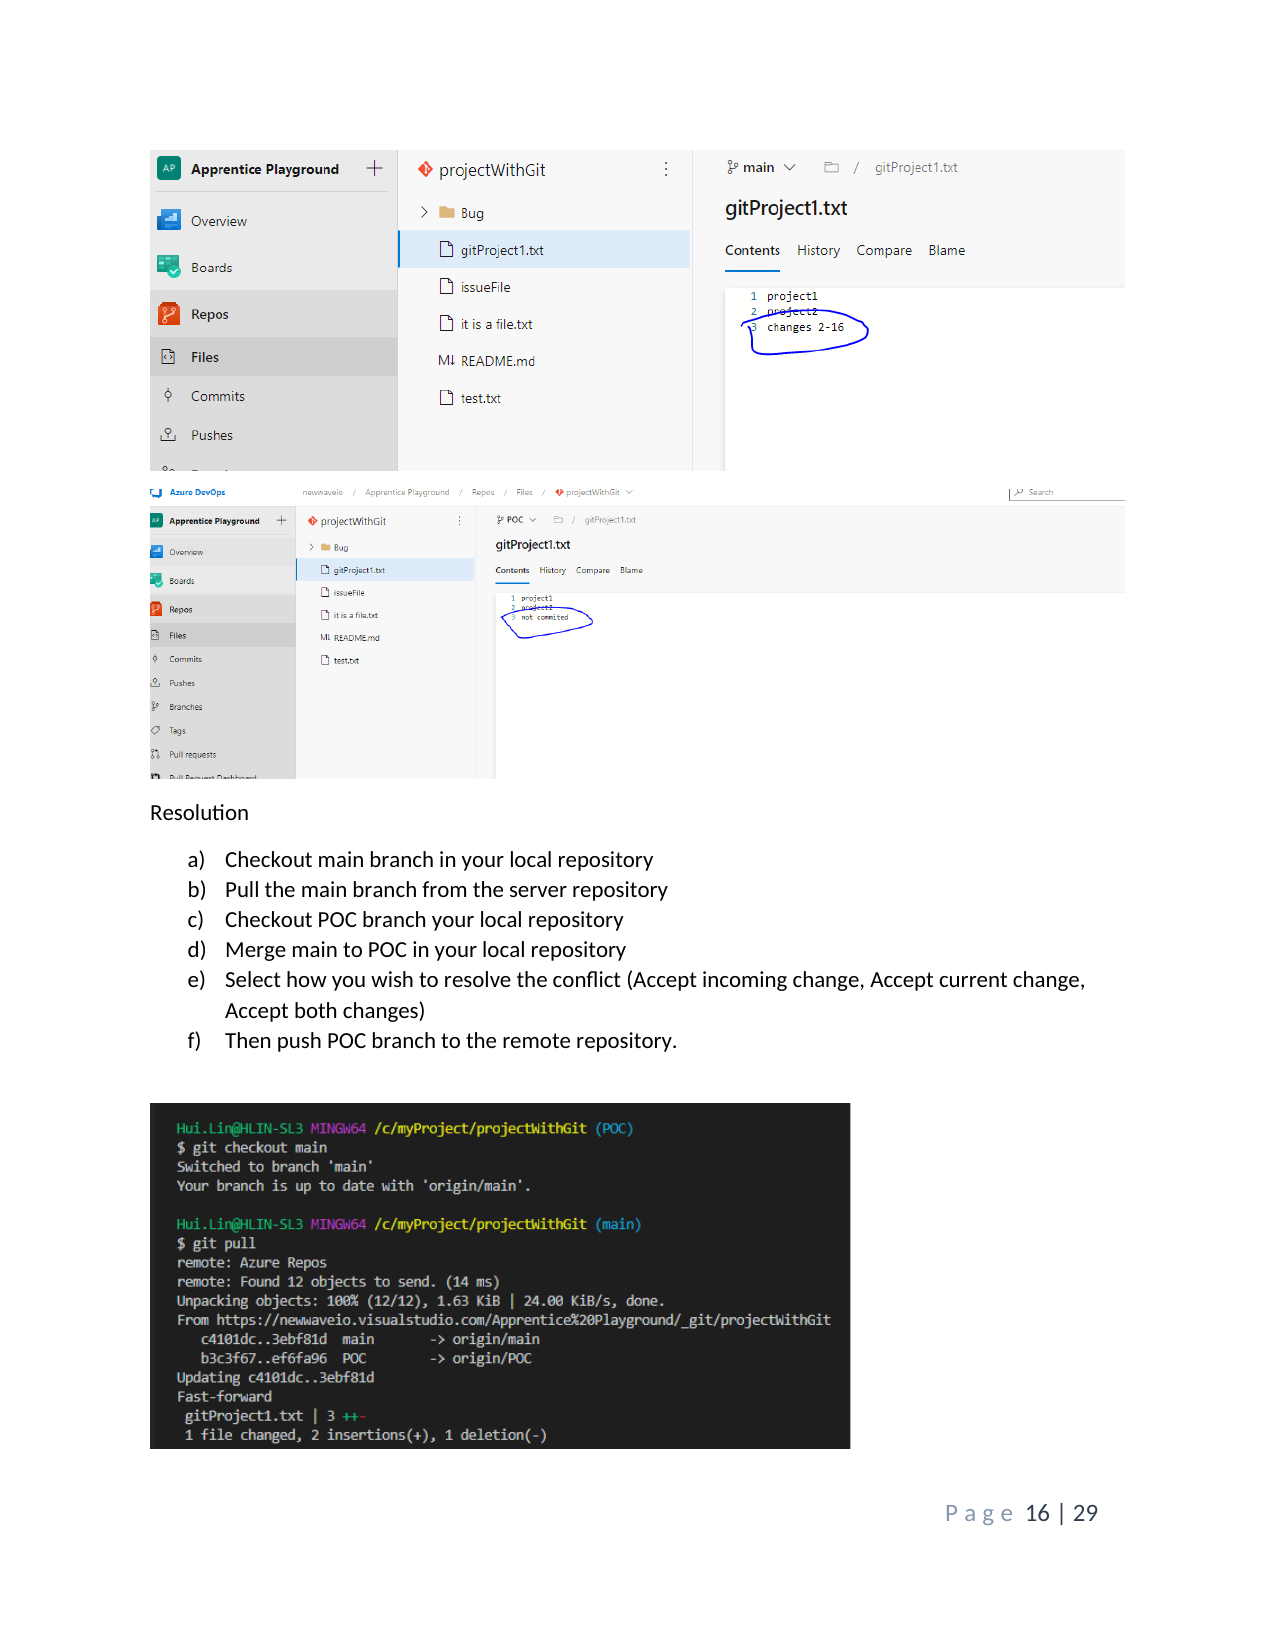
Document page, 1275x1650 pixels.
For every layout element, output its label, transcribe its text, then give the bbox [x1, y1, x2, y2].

list Pull the main branch from the server repository [187, 875, 1125, 903]
list Checkout main branch in your local repository [187, 845, 1125, 873]
list Select how you wish to resolve the conflict (Accept incoming change, Accept current change, Accept both changes) [187, 966, 1125, 1024]
list Then push POC branch to the remote repository. [187, 1026, 1125, 1054]
picture [150, 489, 1125, 779]
text Resolution [150, 798, 1125, 826]
list Merge main to POC in your local repository [187, 935, 1125, 963]
list Checkout POC branch your local repository [187, 905, 1125, 933]
picture [150, 150, 1125, 471]
picture [150, 1103, 851, 1449]
